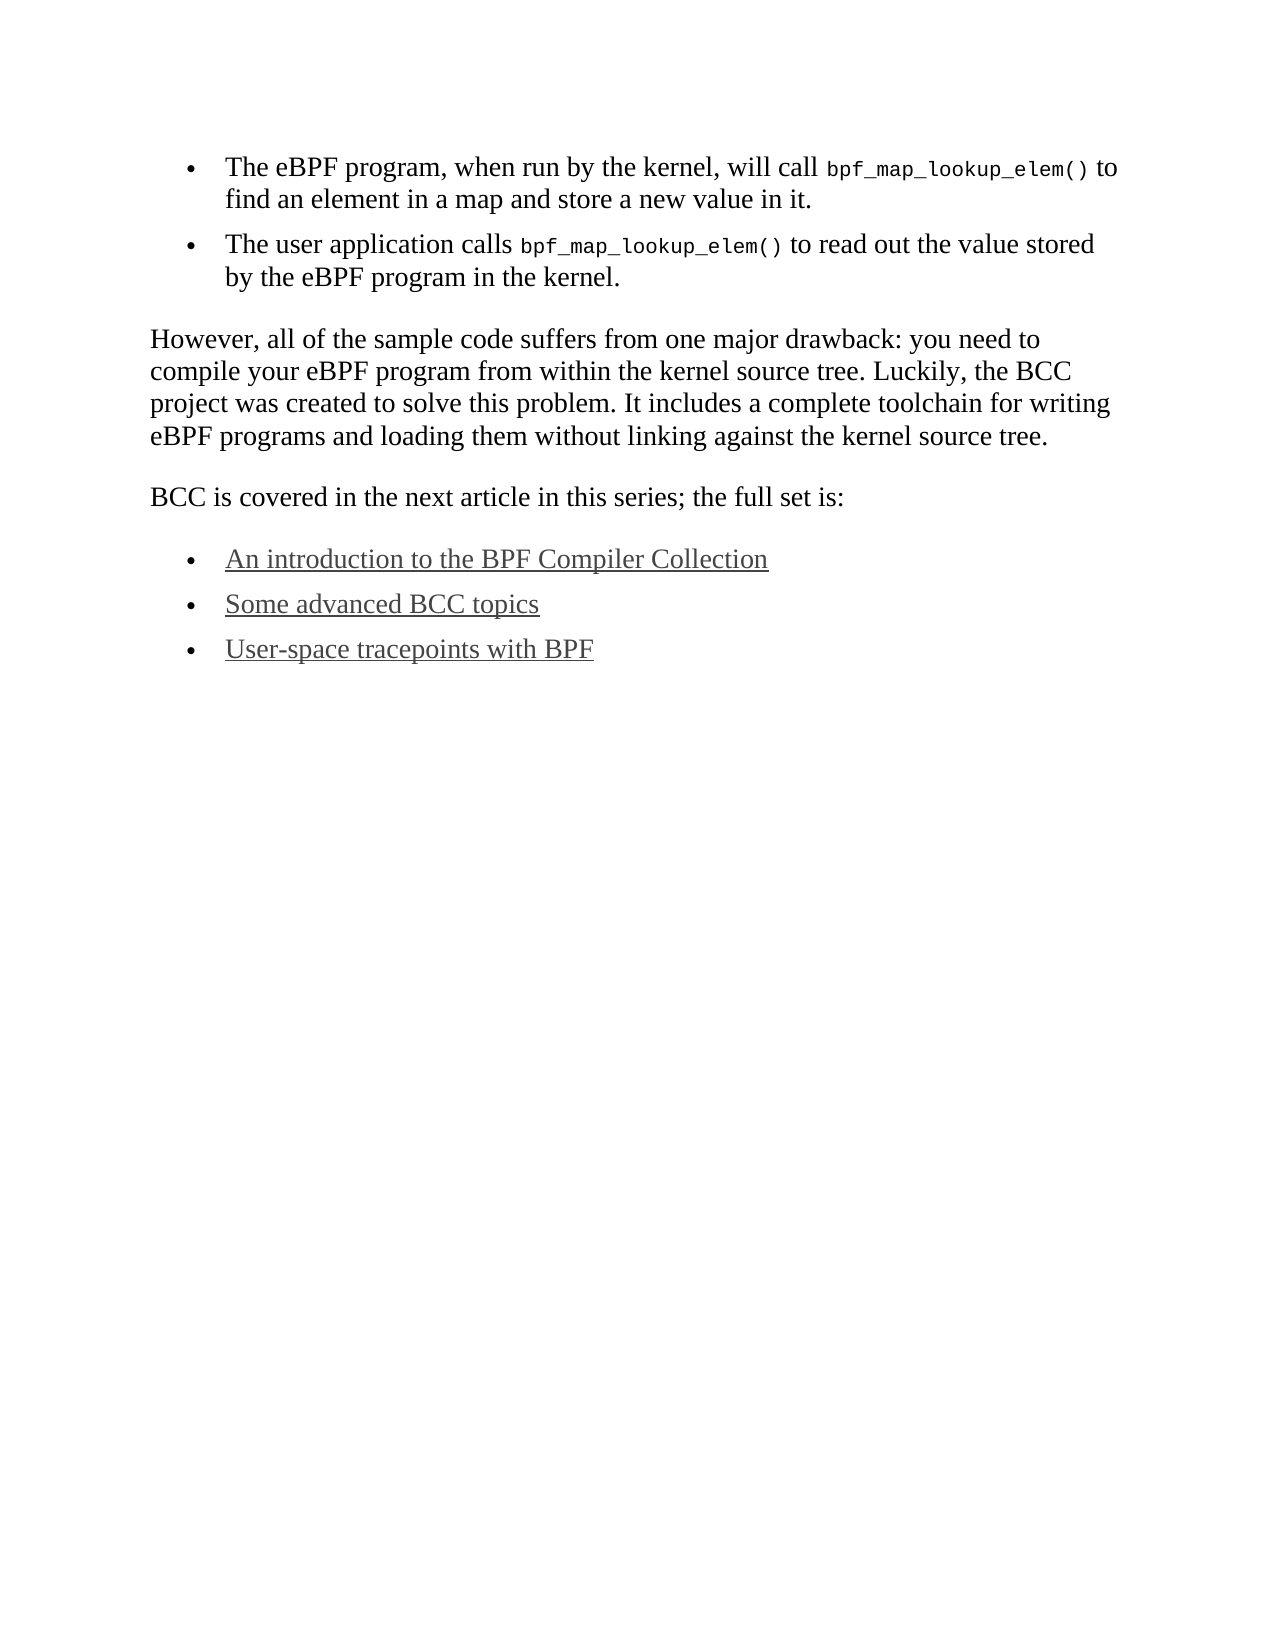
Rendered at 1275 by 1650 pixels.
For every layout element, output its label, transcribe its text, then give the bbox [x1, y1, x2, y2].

list The user application calls bpf_map_lookup_elem() to read out the value stored by the eBPF program in the kernel. [187, 227, 1125, 292]
list User-space tracepoints with BPF [187, 632, 1125, 664]
list Some advanced BCC topics [187, 587, 1125, 619]
list The eBPF program, when run by the kernel, will call bpf_map_lookup_elem() to find an element in a map and store a new value in it. [187, 150, 1125, 215]
text BCC is covered in the next article in this series; the full set is: [150, 480, 1125, 513]
text However, all of the sample code suffers from one major drawback: you need to compile your eBPF program from within the kernel source tree. Luckily, the BCC project was created to solve this problem. It includes a complete toolchain for writing eBPF programs and loading them without linking against the kernel source tree. [150, 322, 1125, 451]
list An introduction to the BPF Compiler Collection [187, 542, 1125, 574]
